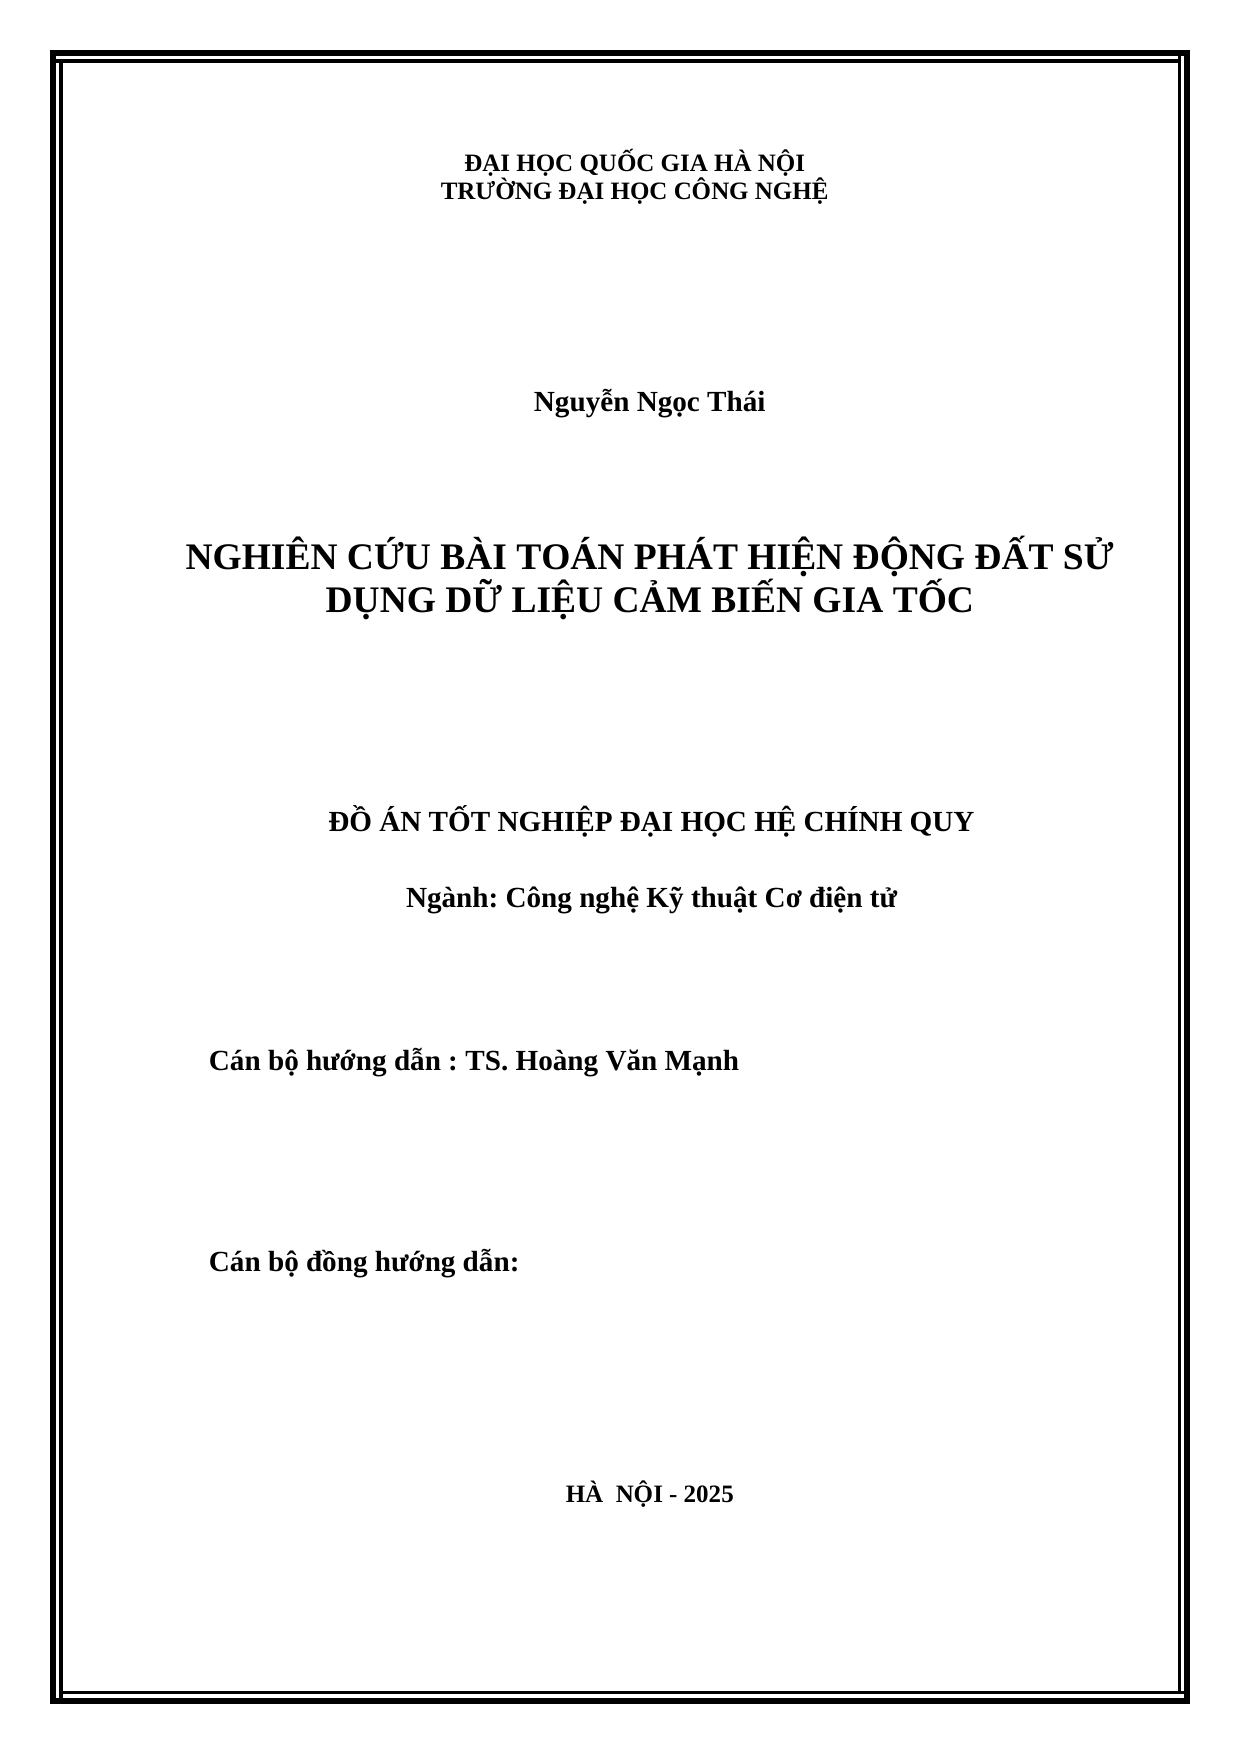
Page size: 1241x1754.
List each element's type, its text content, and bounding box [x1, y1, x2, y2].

text HÀ NỘI - 2025 [177, 1479, 1122, 1508]
text TRƯỜNG ĐẠI HỌC CÔNG NGHỆ [177, 176, 915, 205]
text ĐẠI HỌC QUỐC GIA HÀ NỘI [177, 148, 915, 176]
text Nguyễn Ngọc Thái [177, 384, 1122, 417]
text Cán bộ đồng hướng dẫn: [209, 1244, 1094, 1278]
text Ngành: Công nghệ Kỹ thuật Cơ điện tử [209, 880, 1094, 914]
text NGHIÊN CỨU BÀI TOÁN PHÁT HIỆN ĐỘNG ĐẤT SỬ DỤNG DỮ LIỆU CẢM BIẾN GIA TỐC [177, 534, 1122, 621]
text Cán bộ hướng dẫn : TS. Hoàng Văn Mạnh [209, 1043, 1094, 1077]
text ĐỒ ÁN TỐT NGHIỆP ĐẠI HỌC HỆ CHÍNH QUY [209, 804, 1094, 838]
